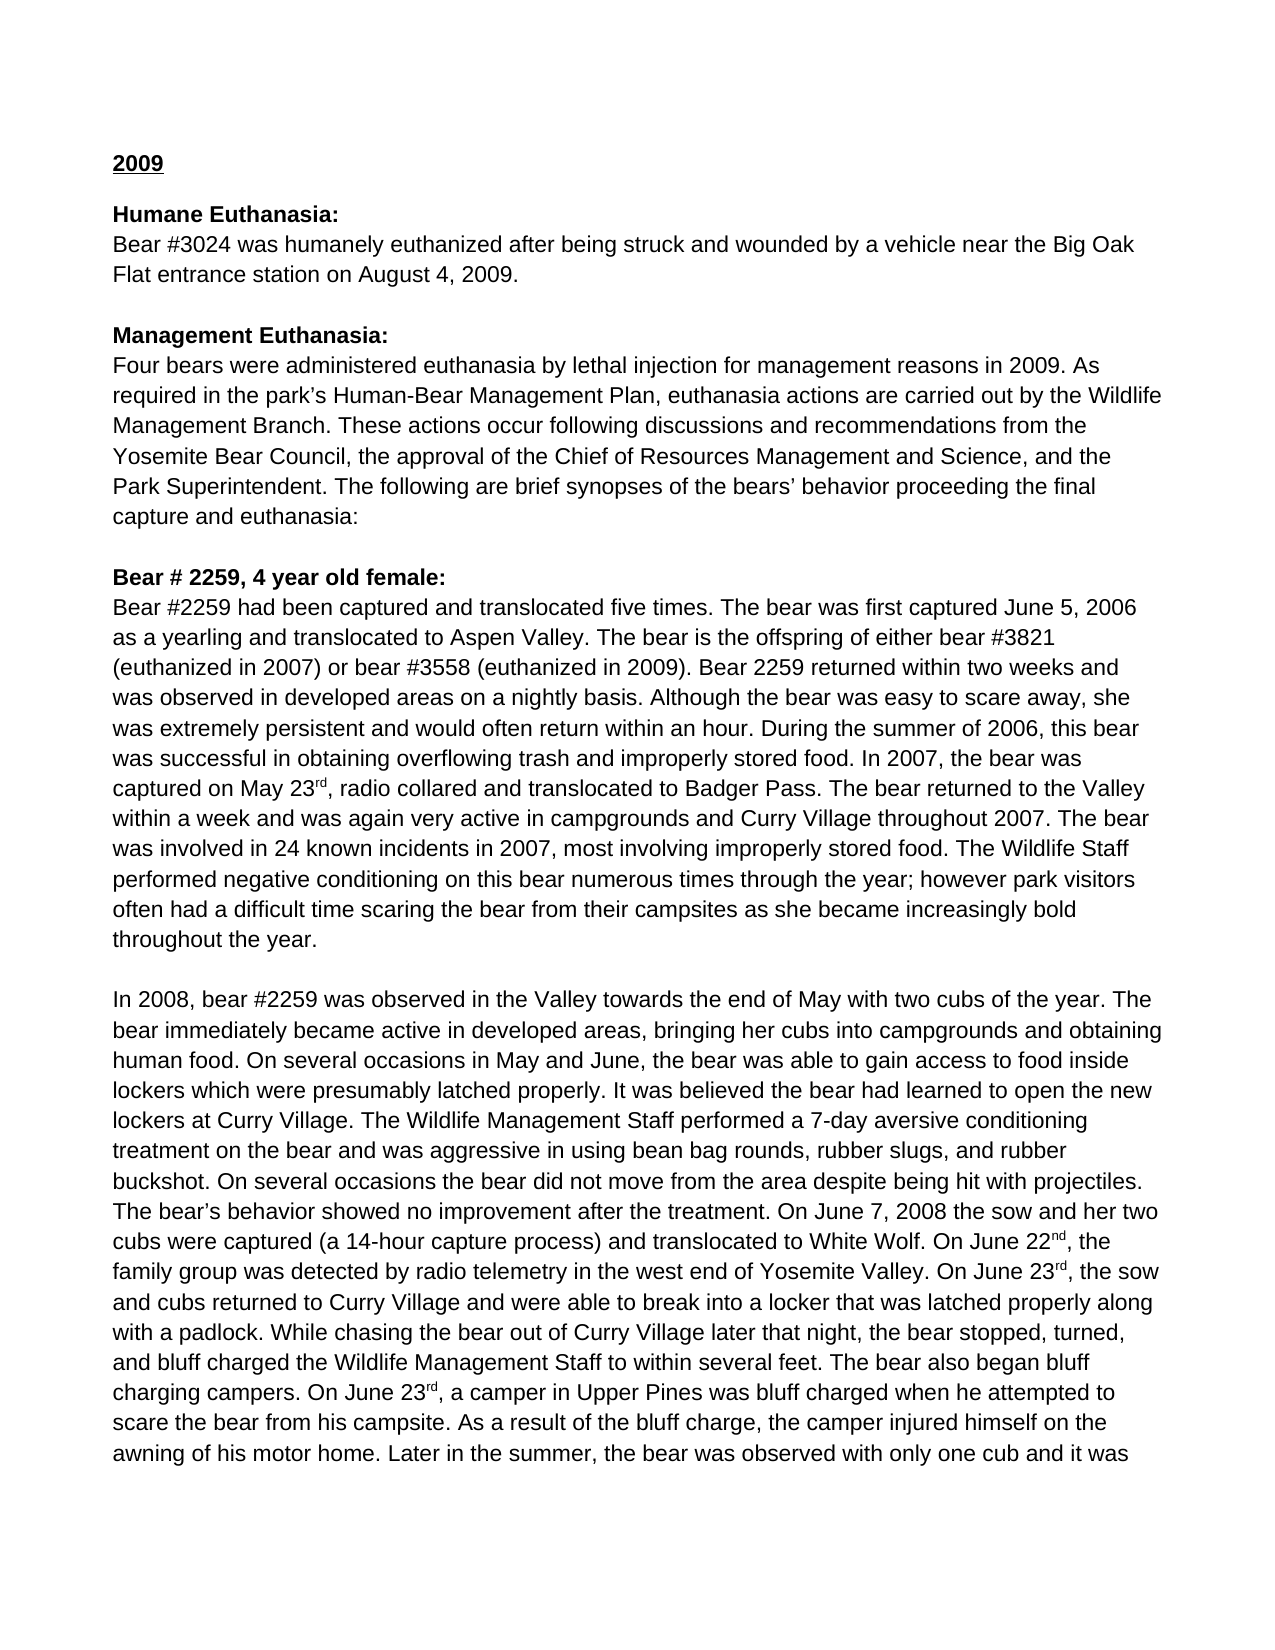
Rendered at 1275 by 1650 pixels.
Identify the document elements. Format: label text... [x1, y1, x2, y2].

text Management Euthanasia: [112, 322, 1162, 348]
text Four bears were administered euthanasia by lethal injection for management reasons in 2009. As required in the park’s Human-Bear Management Plan, euthanasia actions are carried out by the Wildlife Management Branch. These actions occur following discussions and recommendations from the Yosemite Bear Council, the approval of the Chief of Resources Management and Science, and the Park Superintendent. The following are brief synopses of the bears’ behavior proceeding the final capture and euthanasia: [112, 352, 1162, 529]
text Bear #3024 was humanely euthanized after being struck and wounded by a vehicle near the Big Oak Flat entrance station on August 4, 2009. [112, 231, 1162, 288]
text Humane Euthanasia: [112, 201, 1162, 227]
text Bear # 2259, 4 year old female: [112, 563, 1162, 590]
text Bear #2259 had been captured and translocated five times. The bear was first captured June 5, 2006 as a yearling and translocated to Aspen Valley. The bear is the offspring of either bear #3821 (euthanized in 2007) or bear #3558 (euthanized in 2009). Bear 2259 returned within two weeks and was observed in developed areas on a nightly basis. Although the bear was easy to scare away, she was extremely persistent and would often return within an hour. During the summer of 2006, this bear was successful in obtaining overflowing trash and improperly stored food. In 2007, the bear was captured on May 23rd, radio collared and translocated to Badger Pass. The bear returned to the Valley within a week and was again very active in campgrounds and Curry Village throughout 2007. The bear was involved in 24 known incidents in 2007, most involving improperly stored food. The Wildlife Staff performed negative conditioning on this bear numerous times through the year; however park visitors often had a difficult time scaring the bear from their campsites as she became increasingly bold throughout the year. [112, 594, 1162, 952]
text 2009 [112, 150, 1162, 176]
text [112, 986, 1162, 1466]
